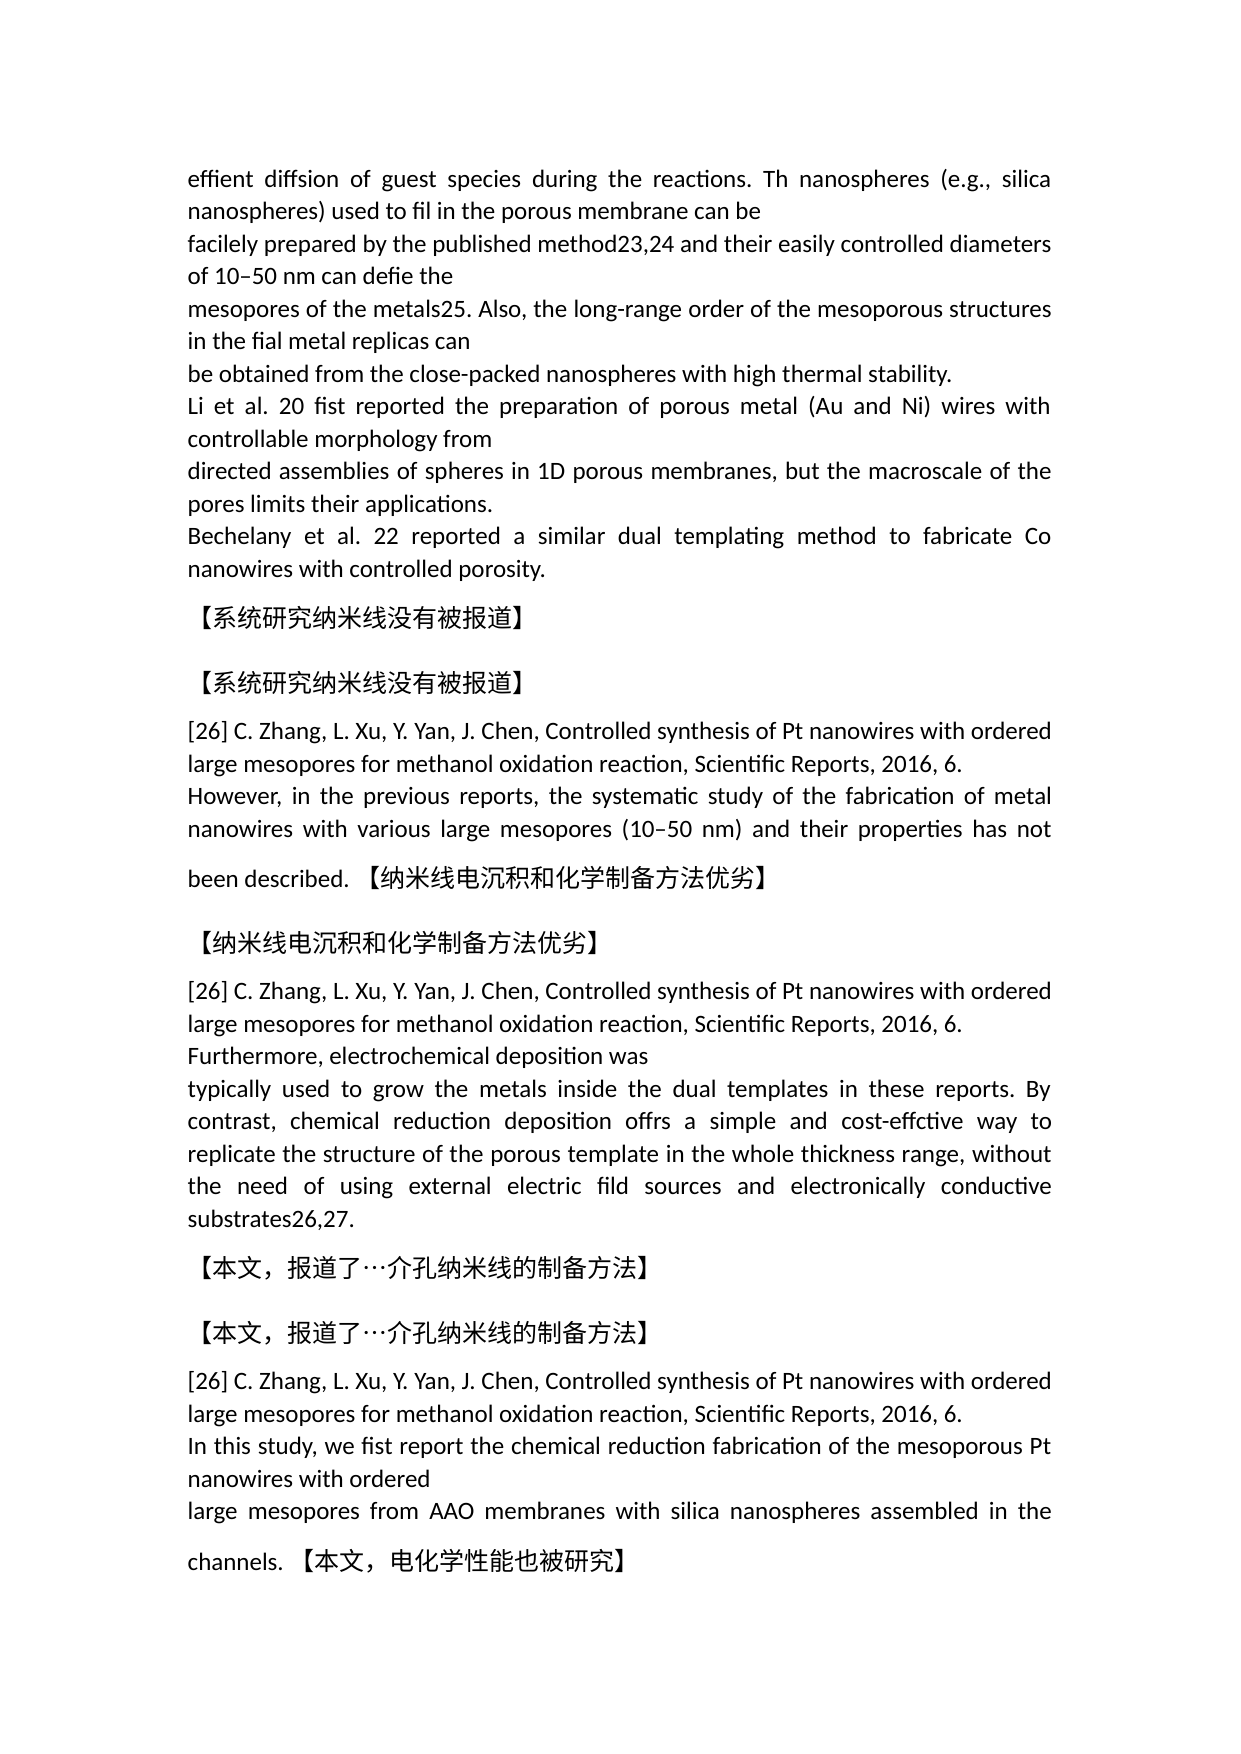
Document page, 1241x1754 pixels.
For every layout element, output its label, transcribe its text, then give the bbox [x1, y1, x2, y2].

text In this study, we fist report the chemical reduction fabrication of the mesoporous Pt nanowires with ordered large mesopores from AAO membranes with silica nanospheres assembled in the channels. 【本文，电化学性能也被研究】 [187, 1429, 1053, 1592]
text However, in the previous reports, the systematic study of the fabrication of metal nanowires with various large mesopores (10–50 nm) and their properties has not been described. 【纳米线电沉积和化学制备方法优劣】 [187, 779, 1053, 909]
text Furthermore, electrochemical deposition was typically used to grow the metals inside the dual templates in these reports. By contrast, chemical reduction deposition offrs a simple and cost-effctive way to replicate the structure of the porous template in the whole thickness range, without the need of using external electric fild sources and electronically conductive substrates26,27. 【本文，报道了…介孔纳米线的制备方法】 [187, 1039, 1053, 1299]
text 【纳米线电沉积和化学制备方法优劣】 [187, 909, 1053, 974]
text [187, 162, 1053, 649]
text 【本文，报道了…介孔纳米线的制备方法】 [187, 1299, 1053, 1364]
text 【系统研究纳米线没有被报道】 [187, 649, 1053, 714]
